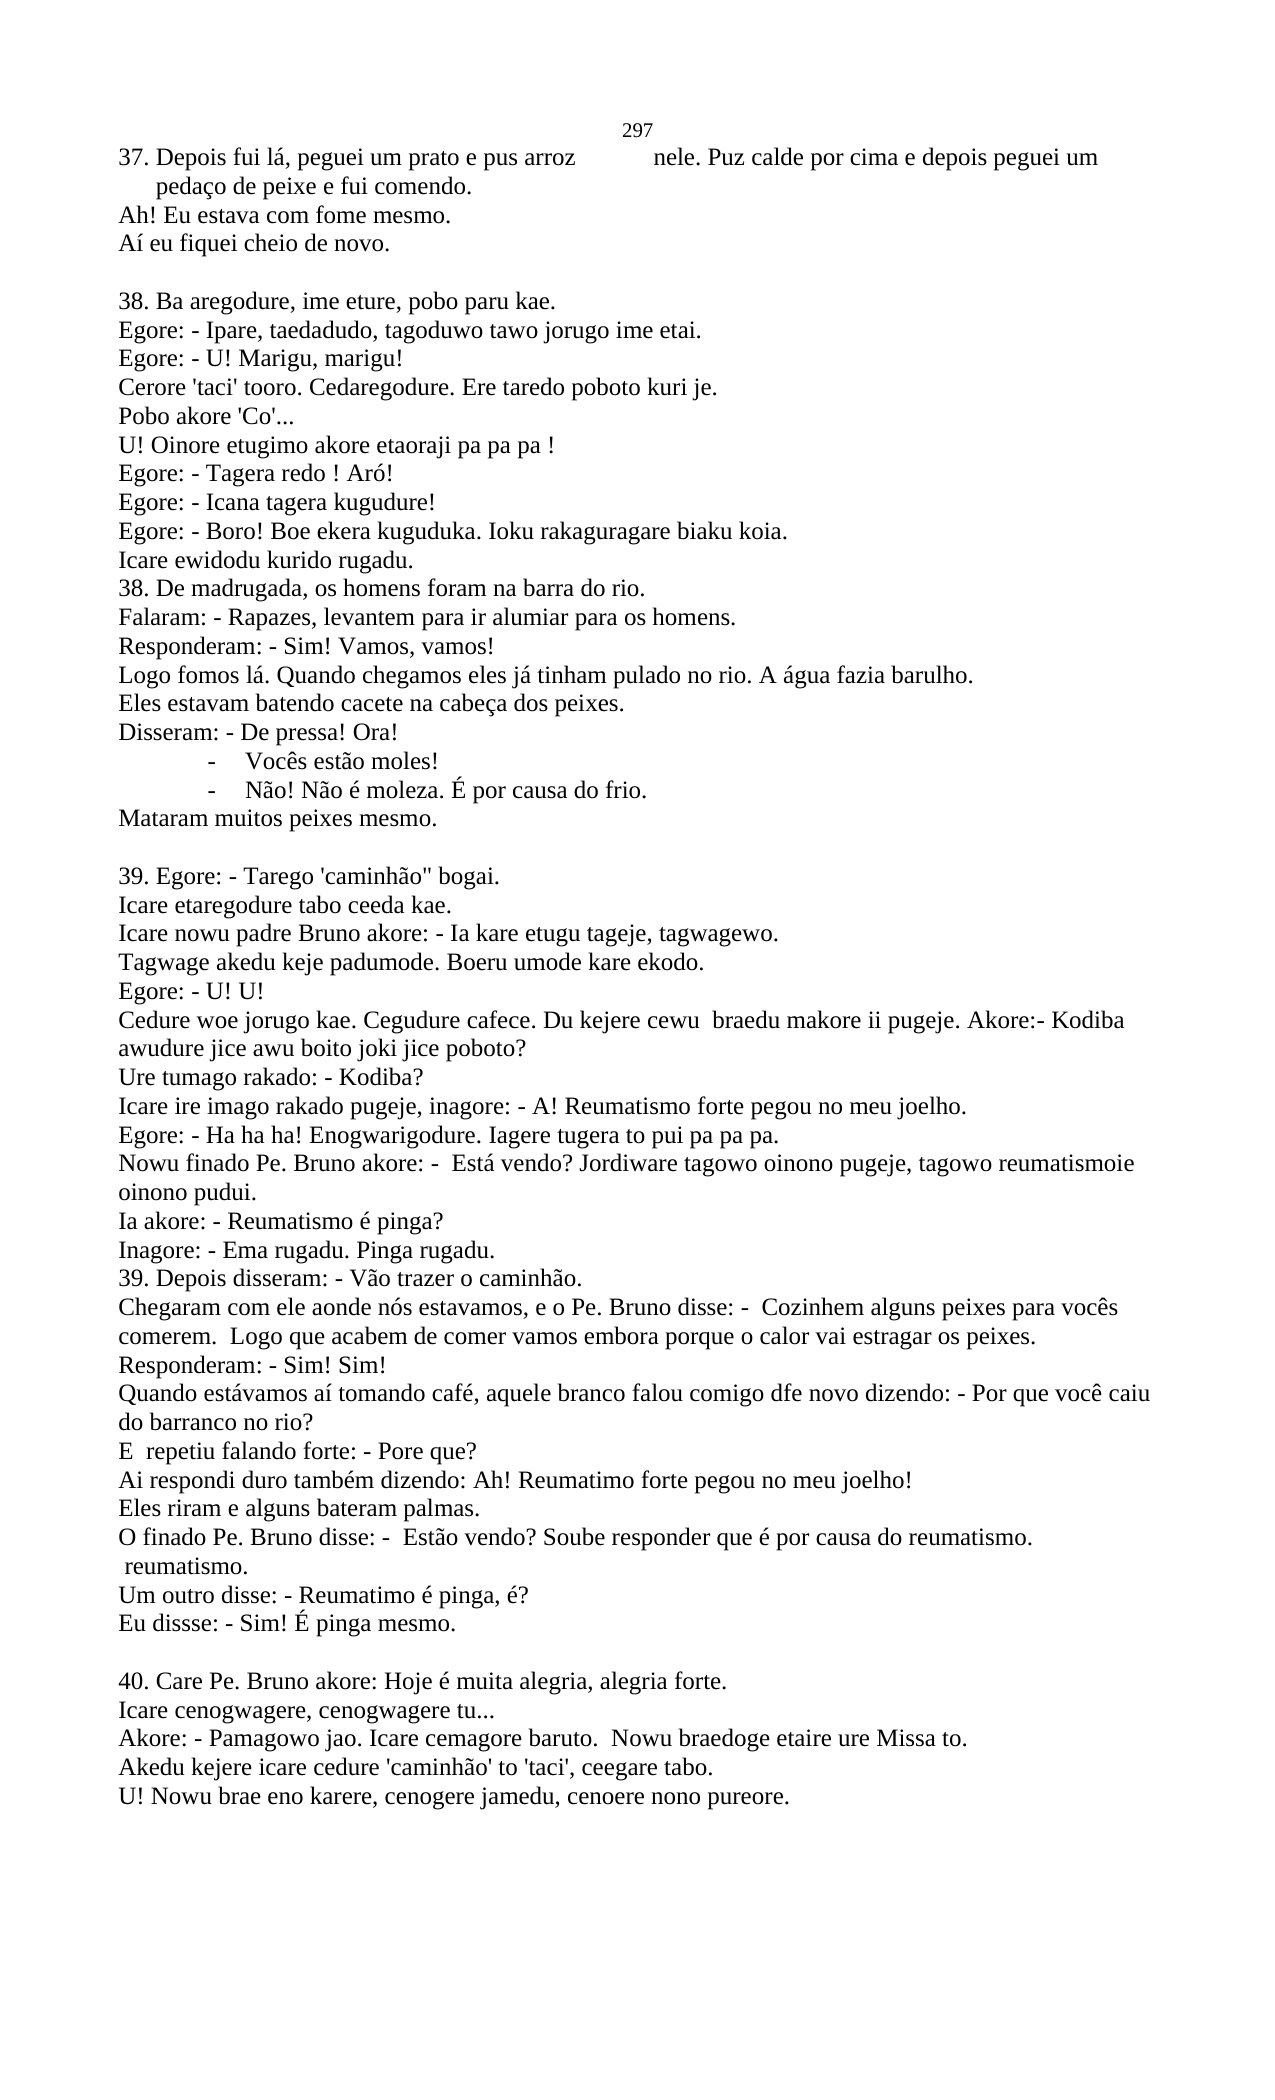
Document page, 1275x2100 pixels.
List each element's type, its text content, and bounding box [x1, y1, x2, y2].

list Egore: - Tarego 'caminhão" bogai. [118, 861, 1157, 890]
text Um outro disse: - Reumatimo é pinga, é? [118, 1580, 1157, 1608]
text Falaram: - Rapazes, levantem para ir alumiar para os homens. [118, 602, 1157, 631]
text Eles riram e alguns bateram palmas. [118, 1493, 1157, 1522]
text Inagore: - Ema rugadu. Pinga rugadu. [118, 1235, 1157, 1263]
text Cerore 'taci' tooro. Cedaregodure. Ere taredo poboto kuri je. [118, 372, 1157, 401]
text U! Oinore etugimo akore etaoraji pa pa pa ! [118, 430, 1157, 458]
text Eles estavam batendo cacete na cabeça dos peixes. [118, 688, 1157, 717]
text Icare etaregodure tabo ceeda kae. [118, 890, 1157, 918]
text Eu dissse: - Sim! É pinga mesmo. [118, 1608, 1157, 1637]
text Ia akore: - Reumatismo é pinga? [118, 1206, 1157, 1235]
text Disseram: - De pressa! Ora! [118, 717, 1157, 746]
text Egore: - U! Marigu, marigu! [118, 343, 1157, 372]
text 40. Care Pe. Bruno akore: Hoje é muita alegria, alegria forte. [118, 1666, 1157, 1695]
text Egore: - Icana tagera kugudure! [118, 487, 1157, 516]
text Cedure woe jorugo kae. Cegudure cafece. Du kejere cewu braedu makore ii pugeje. Akore:- Kodiba awudure jice awu boito joki jice poboto? [118, 1005, 1157, 1062]
text Logo fomos lá. Quando chegamos eles já tinham pulado no rio. A água fazia barulho. [118, 660, 1157, 688]
list Depois fui lá, peguei um prato e pus arroz nele. Puz calde por cima e depois peguei um pedaço de peixe e fui comendo. [118, 142, 1157, 200]
text Quando estávamos aí tomando café, aquele branco falou comigo dfe novo dizendo: - Por que você caiu do barranco no rio? [118, 1378, 1157, 1436]
text Egore: - Boro! Boe ekera kuguduka. Ioku rakaguragare biaku koia. [118, 516, 1157, 545]
text Icare nowu padre Bruno akore: - Ia kare etugu tageje, tagwagewo. [118, 918, 1157, 947]
text Egore: - Ha ha ha! Enogwarigodure. Iagere tugera to pui pa pa pa. [118, 1120, 1157, 1148]
text Pobo akore 'Co'... [118, 401, 1157, 430]
text Responderam: - Sim! Vamos, vamos! [118, 631, 1157, 660]
text 38. Ba aregodure, ime eture, pobo paru kae. [118, 286, 1157, 315]
text Icare ewidodu kurido rugadu. [118, 545, 1157, 573]
text Nowu finado Pe. Bruno akore: - Está vendo? Jordiware tagowo oinono pugeje, tagowo reumatismoie oinono pudui. [118, 1148, 1157, 1206]
text Egore: - Tagera redo ! Aró! [118, 458, 1157, 487]
text Ure tumago rakado: - Kodiba? [118, 1062, 1157, 1091]
text Akedu kejere icare cedure 'caminhão' to 'taci', ceegare tabo. [118, 1752, 1157, 1781]
text O finado Pe. Bruno disse: - Estão vendo? Soube responder que é por causa do reumatismo. [118, 1522, 1157, 1551]
list Vocês estão moles! [207, 746, 1157, 775]
text Egore: - U! U! [118, 976, 1157, 1005]
text Icare ire imago rakado pugeje, inagore: - A! Reumatismo forte pegou no meu joelho. [118, 1091, 1157, 1120]
text Egore: - Ipare, taedadudo, tagoduwo tawo jorugo ime etai. [118, 315, 1157, 343]
list Não! Não é moleza. É por causa do frio. [207, 775, 1157, 803]
text Responderam: - Sim! Sim! [118, 1350, 1157, 1378]
text Mataram muitos peixes mesmo. [118, 803, 1157, 832]
text Akore: - Pamagowo jao. Icare cemagore baruto. Nowu braedoge etaire ure Missa to. [118, 1723, 1157, 1752]
list De madrugada, os homens foram na barra do rio. [118, 573, 1157, 602]
text E repetiu falando forte: - Pore que? Ai respondi duro também dizendo: Ah! Reumatimo forte pegou no meu joelho! [118, 1436, 1157, 1493]
text Aí eu fiquei cheio de novo. [118, 228, 1157, 257]
text Tagwage akedu keje padumode. Boeru umode kare ekodo. [118, 947, 1157, 976]
text Chegaram com ele aonde nós estavamos, e o Pe. Bruno disse: - Cozinhem alguns peixes para vocês comerem. Logo que acabem de comer vamos embora porque o calor vai estragar os peixes. [118, 1292, 1157, 1350]
text U! Nowu brae eno karere, cenogere jamedu, cenoere nono pureore. [118, 1781, 1157, 1810]
text Ah! Eu estava com fome mesmo. [118, 200, 1157, 228]
text reumatismo. [118, 1551, 1157, 1580]
text 39. Depois disseram: - Vão trazer o caminhão. [118, 1263, 1157, 1292]
text Icare cenogwagere, cenogwagere tu... [118, 1695, 1157, 1723]
